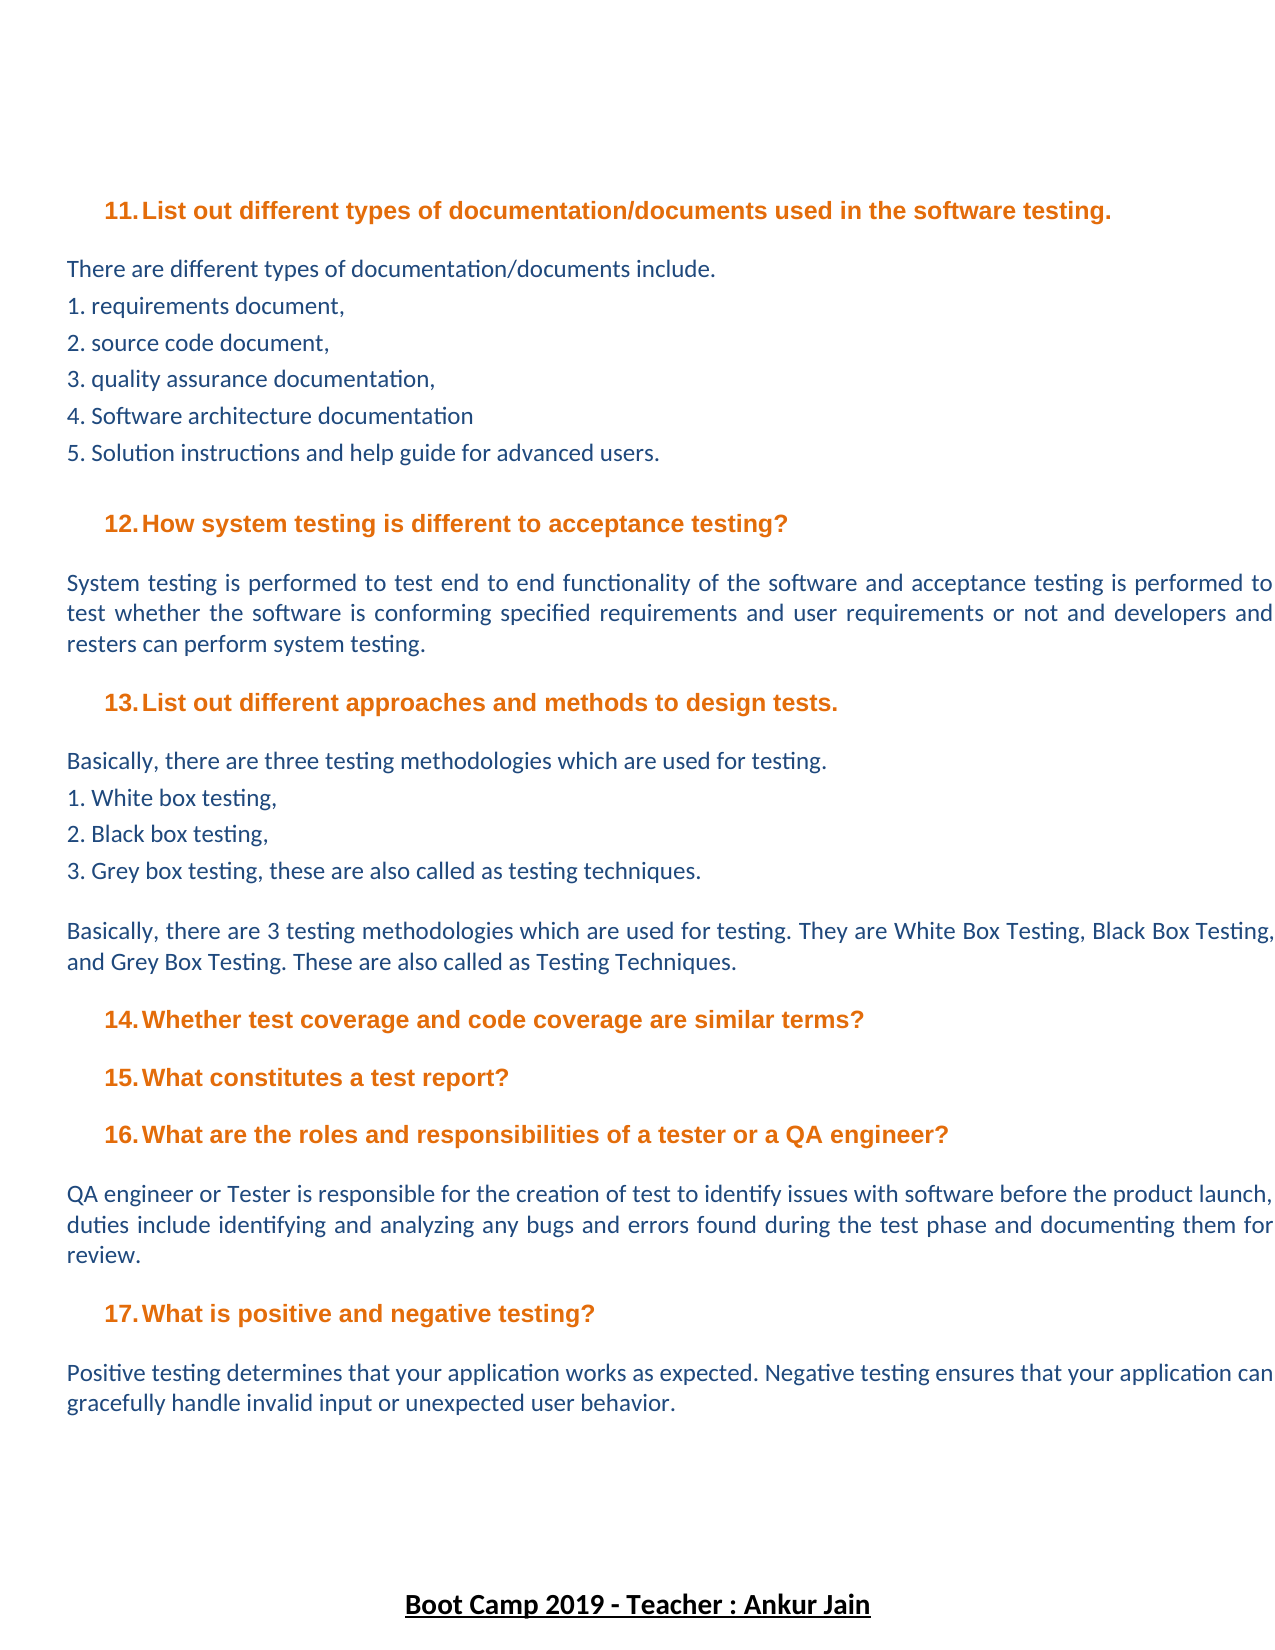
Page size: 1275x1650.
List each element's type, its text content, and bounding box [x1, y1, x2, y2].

text 4. Software architecture documentation [67, 400, 1275, 431]
list What is positive and negative testing? [104, 1299, 1275, 1328]
list How system testing is different to acceptance testing? [104, 509, 1275, 538]
text System testing is performed to test end to end functionality of the software and acceptance testing is performed to test whether the software is conforming specified requirements and user requirements or not and developers and resters can perform system testing. [67, 567, 1275, 658]
text Basically, there are 3 testing methodologies which are used for testing. They are White Box Testing, Black Box Testing, and Grey Box Testing. These are also called as Testing Techniques. [67, 915, 1275, 976]
list What are the roles and responsibilities of a tester or a QA engineer? [104, 1120, 1275, 1149]
list Whether test coverage and code coverage are similar terms? [104, 1005, 1275, 1034]
text Basically, there are three testing methodologies which are used for testing. [67, 745, 1275, 776]
text 3. Grey box testing, these are also called as testing techniques. [67, 855, 1275, 886]
text 1. requirements document, [67, 290, 1275, 321]
text There are different types of documentation/documents include. [67, 253, 1275, 284]
text Positive testing determines that your application works as expected. Negative testing ensures that your application can gracefully handle invalid input or unexpected user behavior. [67, 1357, 1275, 1418]
text 2. source code document, [67, 327, 1275, 357]
text 3. quality assurance documentation, [67, 364, 1275, 394]
text 1. White box testing, [67, 782, 1275, 812]
list What constitutes a test report? [104, 1063, 1275, 1092]
text QA engineer or Tester is responsible for the creation of test to identify issues with software before the product launch, duties include identifying and analyzing any bugs and errors found during the test phase and documenting them for review. [67, 1178, 1275, 1270]
list List out different approaches and methods to design tests. [104, 688, 1275, 716]
text 5. Solution instructions and help guide for advanced users. [67, 437, 1275, 468]
text 2. Black box testing, [67, 819, 1275, 849]
list List out different types of documentation/documents used in the software testing. [104, 196, 1275, 224]
